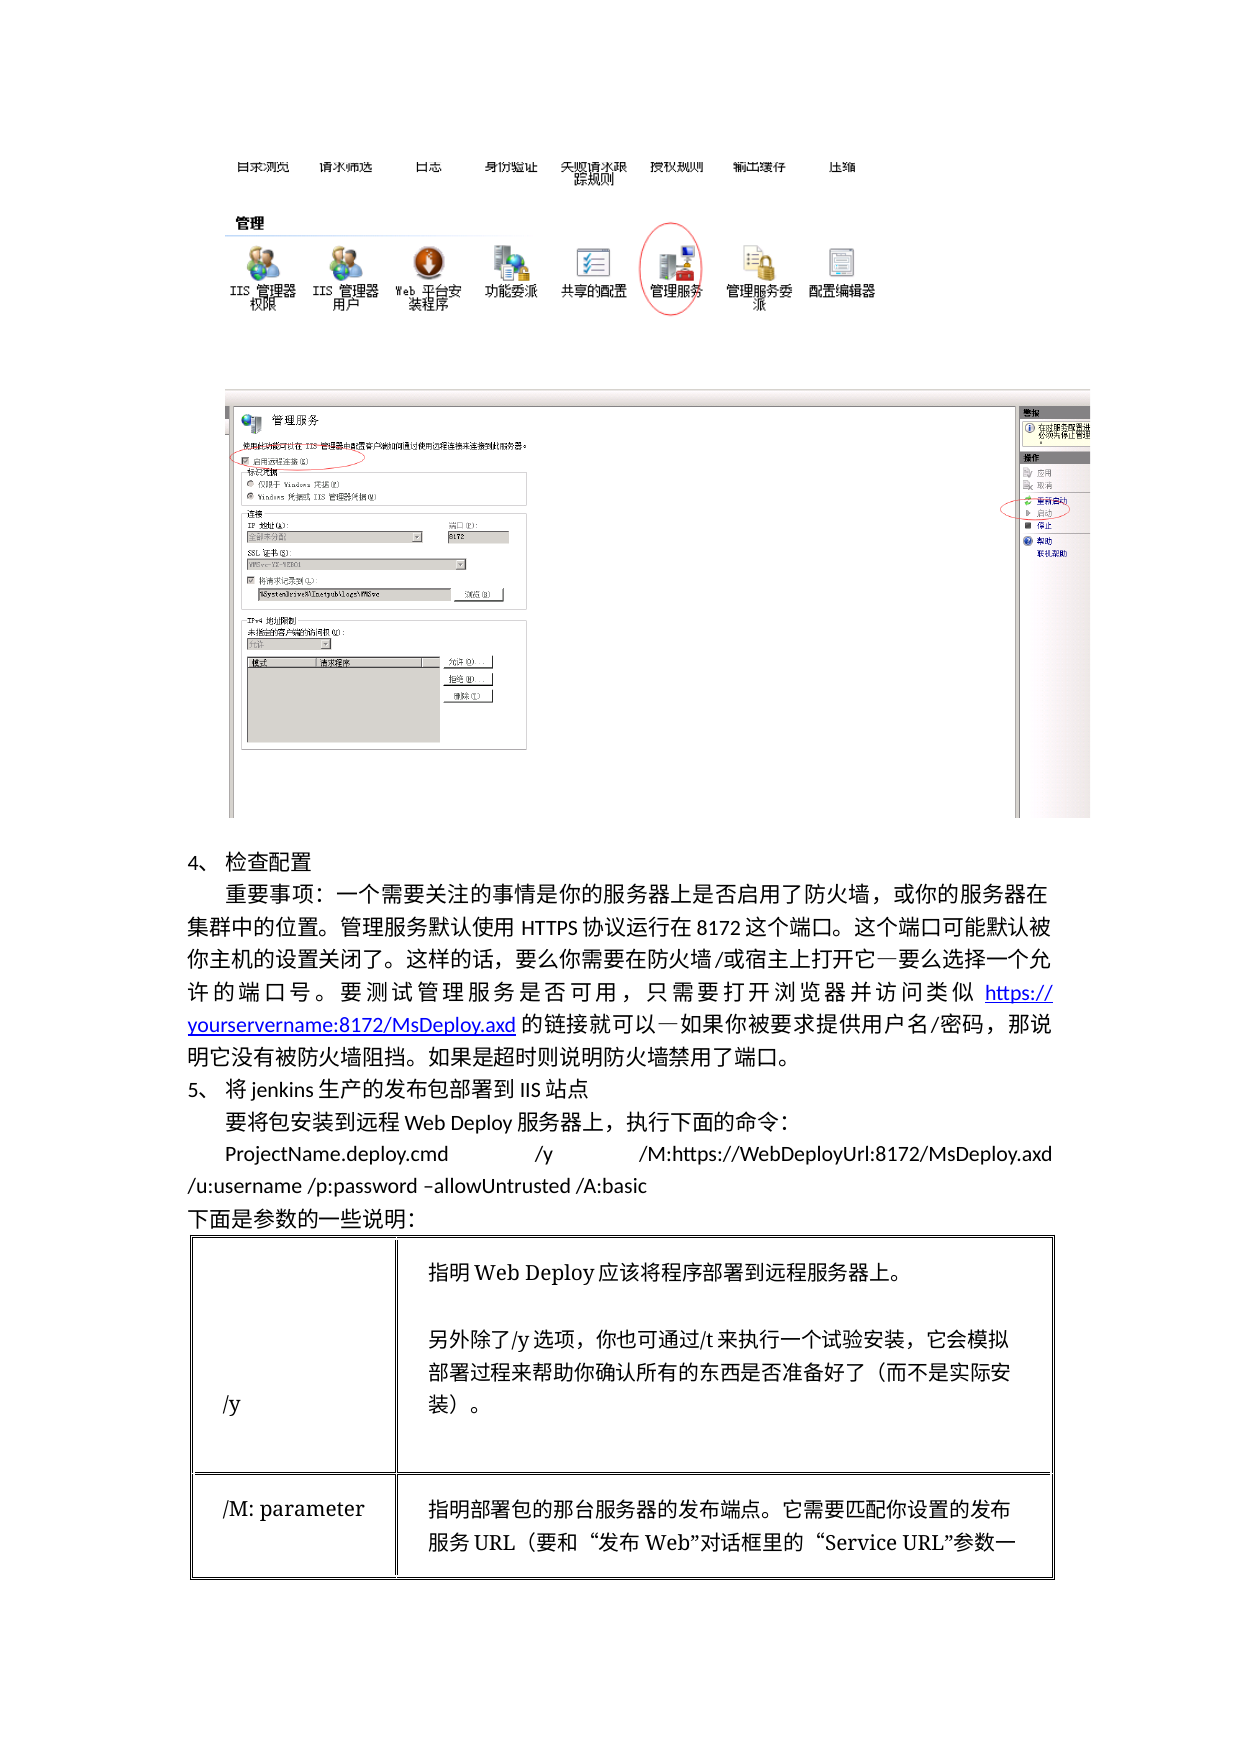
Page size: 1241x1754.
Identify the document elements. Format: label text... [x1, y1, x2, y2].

text 下面是参数的一些说明： [187, 1202, 1053, 1234]
table_header 指明Web Deploy应该将程序部署到远程服务器上。 另外除了/y选项，你也可通过/t来执行一个试验安装，它会模拟部署过程来帮助你确认所有的东西是否准备好了（而不是实际安装）。 [397, 1238, 1052, 1471]
text 要将包安装到远程Web Deploy服务器上，执行下面的命令： [187, 1104, 1053, 1137]
table_cell /M: parameter [193, 1471, 397, 1577]
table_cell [397, 1471, 1052, 1577]
text 重要事项：一个需要关注的事情是你的服务器上是否启用了防火墙，或你的服务器在集群中的位置。管理服务默认使用HTTPS协议运行在8172这个端口。这个端口可能默认被你主机的设置关闭了。这样的话，要么你需要在防火墙/或宿主上打开它—要么选择一个允许的端口号。要测试管理服务是否可用，只需要打开浏览器并访问类似https://yourservername:8172/MsDeploy.axd 的链接就可以—如果你被要求提供用户名/密码，那说明它没有被防火墙阻挡。如果是超时则说明防火墙禁用了端口。 [187, 877, 1053, 1072]
list 检查配置 [187, 844, 1053, 877]
picture [225, 162, 1091, 385]
picture [225, 389, 1091, 818]
table_header /y [193, 1238, 397, 1471]
text ProjectName.deploy.cmd /y /M:https://WebDeployUrl:8172/MsDeploy.axd /u:username /p:password –allowUntrusted /A:basic [187, 1137, 1053, 1202]
list 将jenkins生产的发布包部署到IIS站点 [187, 1072, 1053, 1104]
